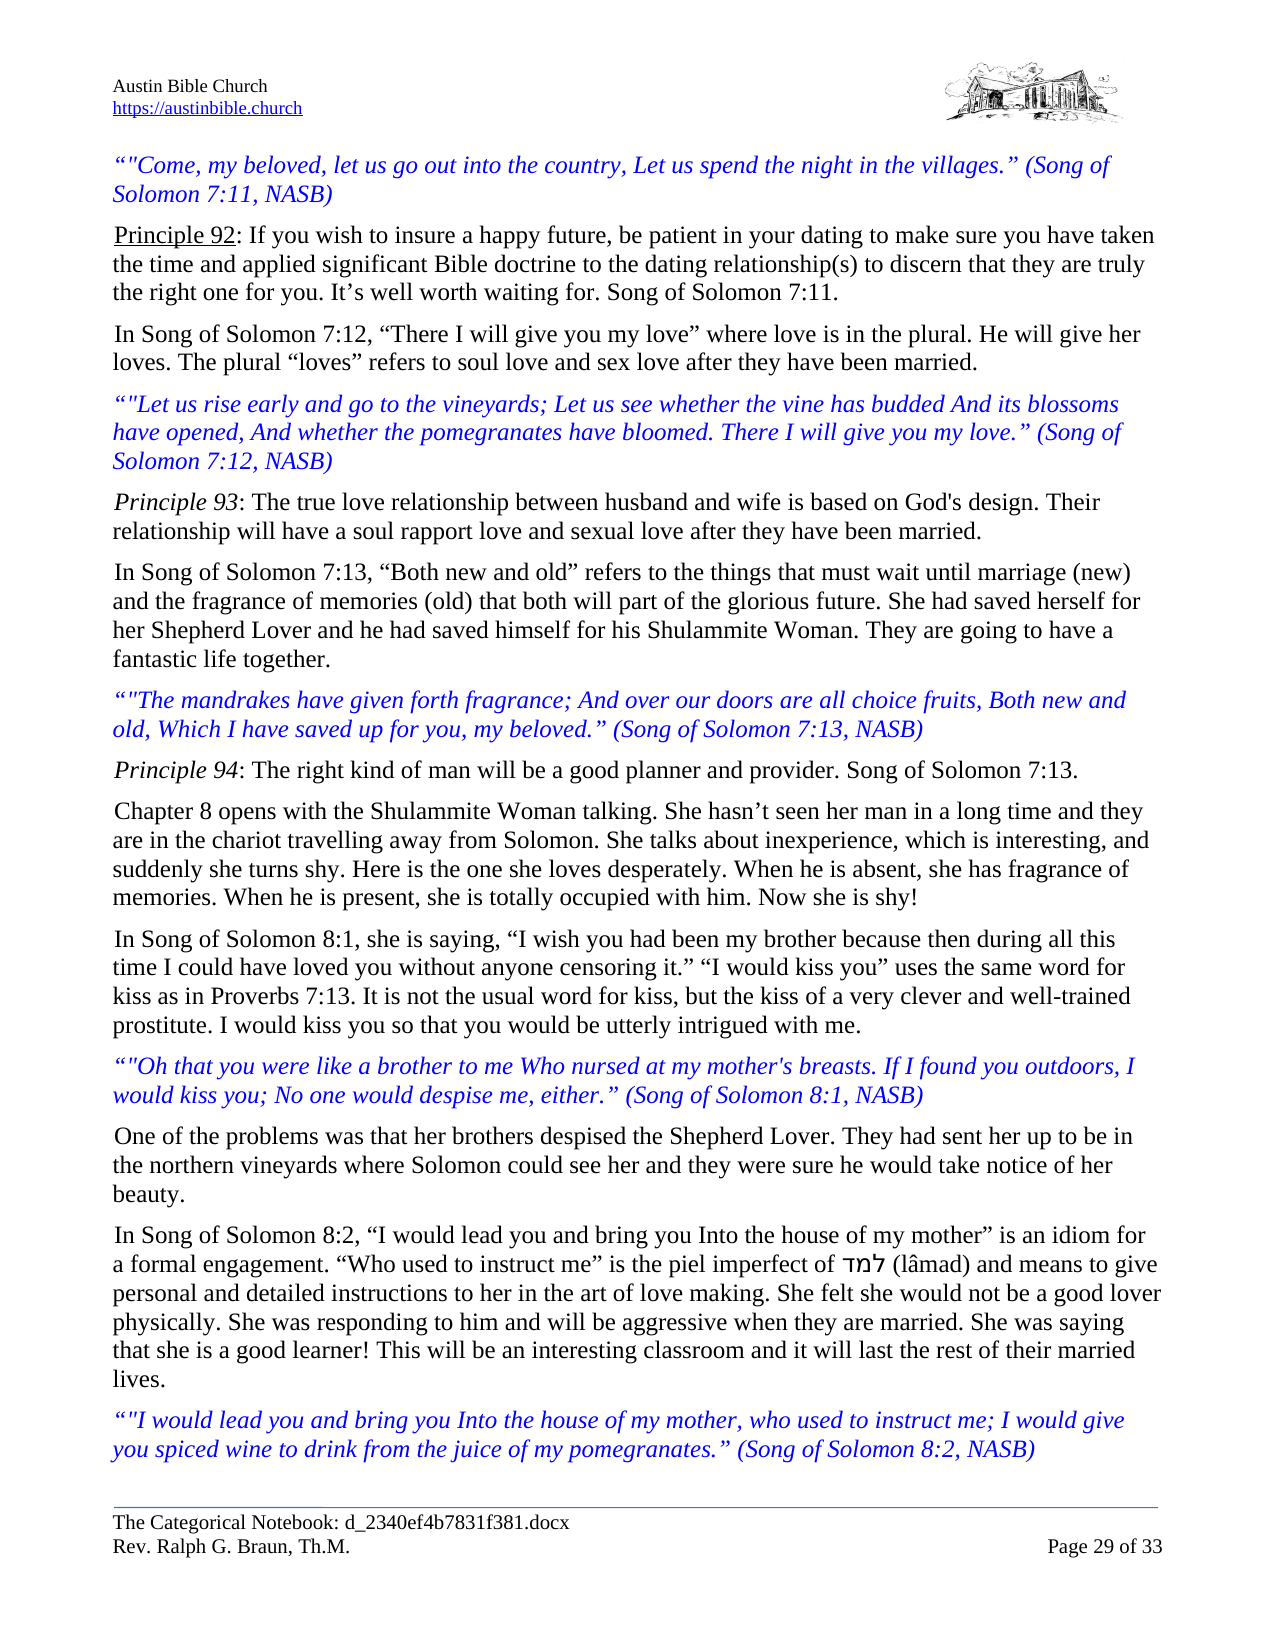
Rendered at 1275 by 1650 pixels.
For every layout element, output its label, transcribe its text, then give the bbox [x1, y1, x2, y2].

text “"The mandrakes have given forth fragrance; And over our doors are all choice fruits, Both new and old, Which I have saved up for you, my beloved.” (Song of Solomon 7:13, NASB) [112, 685, 1162, 742]
text Principle 93: The true love relationship between husband and wife is based on God's design. Their relationship will have a soul rapport love and sexual love after they have been married. [112, 487, 1162, 545]
text Principle 94: The right kind of man will be a good planner and provider. Song of Solomon 7:13. [112, 755, 1162, 784]
text One of the problems was that her brothers despised the Shepherd Lover. They had sent her up to be in the northern vineyards where Solomon could see her and they were sure he would take notice of her beauty. [112, 1121, 1162, 1207]
text “"Let us rise early and go to the vineyards; Let us see whether the vine has budded And its blossoms have opened, And whether the pomegranates have bloomed. There I will give you my love.” (Song of Solomon 7:12, NASB) [112, 389, 1162, 475]
picture [944, 58, 1124, 125]
text Chapter 8 opens with the Shulammite Woman talking. She hasn’t seen her man in a long time and they are in the chariot travelling away from Solomon. She talks about inexperience, which is interesting, and suddenly she turns shy. Here is the one she loves desperately. When he is absent, she has fragrance of memories. When he is present, she is totally occupied with him. Now she is shy! [112, 796, 1162, 911]
text “"I would lead you and bring you Into the house of my mother, who used to instruct me; I would give you spiced wine to drink from the juice of my pomegranates.” (Song of Solomon 8:2, NASB) [112, 1406, 1162, 1463]
text In Song of Solomon 8:2, “I would lead you and bring you Into the house of my mother” is an idiom for a formal engagement. “Who used to instruct me” is the piel imperfect of למד (lâmad) and means to give personal and detailed instructions to her in the art of love making. She felt she would not be a good lover physically. She was responding to him and will be aggressive when they are married. She was saying that she is a good learner! This will be an interesting classroom and it will last the rest of their married lives. [112, 1220, 1162, 1393]
text “"Oh that you were like a brother to me Who nursed at my mother's breasts. If I found you outdoors, I would kiss you; No one would despise me, either.” (Song of Solomon 8:1, NASB) [112, 1051, 1162, 1109]
text Principle 92: If you wish to insure a happy future, be patient in your dating to make sure you have taken the time and applied significant Bible doctrine to the dating relationship(s) to discern that they are truly the right one for you. It’s well worth waiting for. Song of Solomon 7:11. [112, 220, 1162, 306]
text In Song of Solomon 7:12, “There I will give you my love” where love is in the plural. He will give her loves. The plural “loves” refers to soul love and sex love after they have been married. [112, 319, 1162, 376]
text “"Come, my beloved, let us go out into the country, Let us spend the night in the villages.” (Song of Solomon 7:11, NASB) [112, 150, 1162, 207]
text In Song of Solomon 7:13, “Both new and old” refers to the things that must wait until marriage (new) and the fragrance of memories (old) that both will part of the glorious future. She had saved herself for her Shepherd Lover and he had saved himself for his Shulammite Woman. They are going to have a fantastic life together. [112, 557, 1162, 672]
text In Song of Solomon 8:1, she is saying, “I wish you had been my brother because then during all this time I could have loved you without anyone censoring it.” “I would kiss you” uses the same word for kiss as in Proverbs 7:13. It is not the usual word for kiss, but the kiss of a very clever and well-trained prostitute. I would kiss you so that you would be utterly intrigued with me. [112, 924, 1162, 1039]
